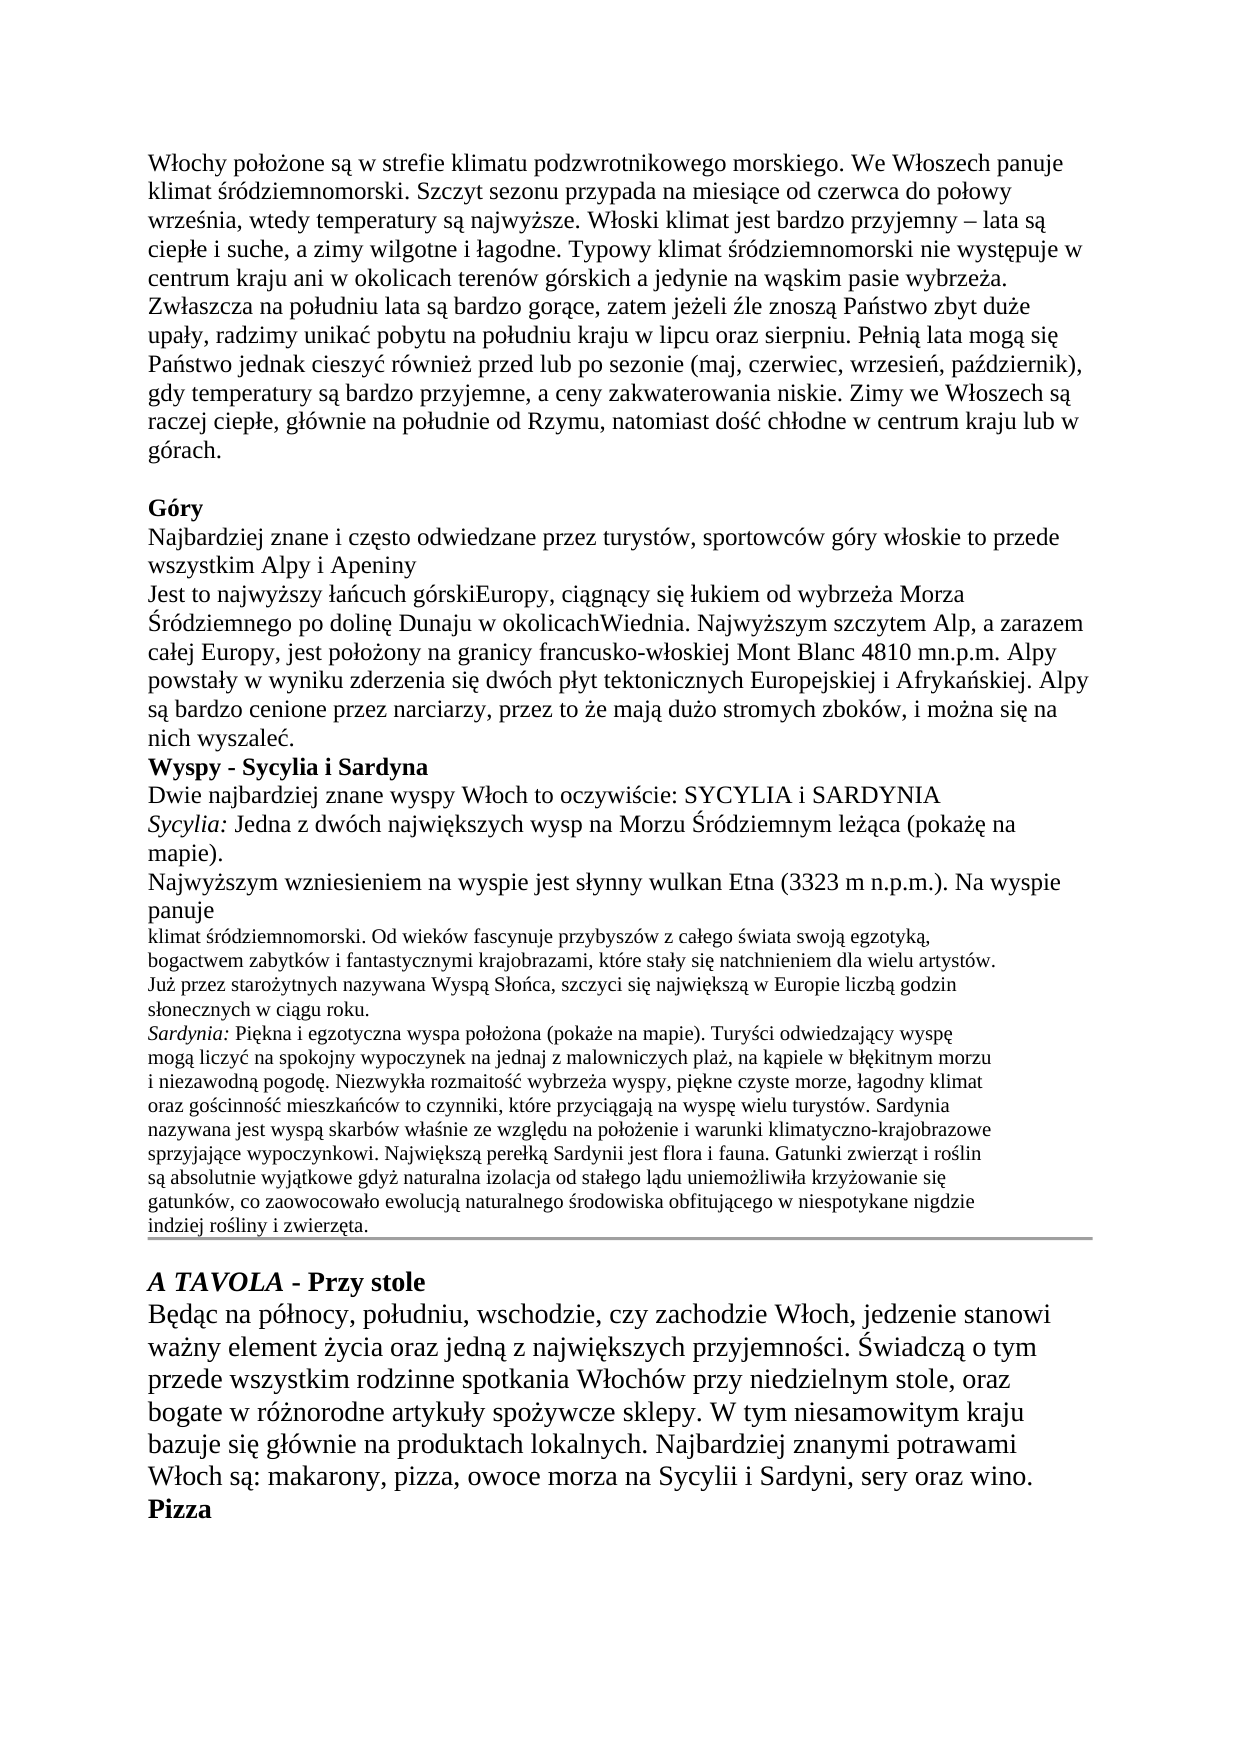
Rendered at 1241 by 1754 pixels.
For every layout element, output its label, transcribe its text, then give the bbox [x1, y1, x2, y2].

text Będąc na północy, południu, wschodzie, czy zachodzie Włoch, jedzenie stanowi ważny element życia oraz jedną z największych przyjemności. Świadczą o tym przede wszystkim rodzinne spotkania Włochów przy niedzielnym stole, oraz bogate w różnorodne artykuły spożywcze sklepy. W tym niesamowitym kraju bazuje się głównie na produktach lokalnych. Najbardziej znanymi potrawami Włoch są: makarony, pizza, owoce morza na Sycylii i Sardyni, sery oraz wino. [148, 1297, 1093, 1492]
text Włochy położone są w strefie klimatu podzwrotnikowego morskiego. We Włoszech panuje klimat śródziemnomorski. Szczyt sezonu przypada na miesiące od czerwca do połowy września, wtedy temperatury są najwyższe. Włoski klimat jest bardzo przyjemny – lata są ciepłe i suche, a zimy wilgotne i łagodne. Typowy klimat śródziemnomorski nie występuje w centrum kraju ani w okolicach terenów górskich a jedynie na wąskim pasie wybrzeża. Zwłaszcza na południu lata są bardzo gorące, zatem jeżeli źle znoszą Państwo zbyt duże upały, radzimy unikać pobytu na południu kraju w lipcu oraz sierpniu. Pełnią lata mogą się Państwo jednak cieszyć również przed lub po sezonie (maj, czerwiec, wrzesień, październik), gdy temperatury są bardzo przyjemne, a ceny zakwaterowania niskie. Zimy we Włoszech są raczej ciepłe, głównie na południe od Rzymu, natomiast dość chłodne w centrum kraju lub w górach. [148, 148, 1093, 464]
text Pizza [148, 1492, 1093, 1524]
text Najbardziej znane i często odwiedzane przez turystów, sportowców góry włoskie to przede wszystkim Alpy i Apeniny Jest to najwyższy łańcuch górskiEuropy, ciągnący się łukiem od wybrzeża Morza Śródziemnego po dolinę Dunaju w okolicachWiednia. Najwyższym szczytem Alp, a zarazem całej Europy, jest położony na granicy francusko-włoskiej Mont Blanc 4810 mn.p.m. Alpy powstały w wyniku zderzenia się dwóch płyt tektonicznych Europejskiej i Afrykańskiej. Alpy są bardzo cenione przez narciarzy, przez to że mają dużo stromych zboków, i można się na nich wyszaleć. [148, 522, 1093, 752]
text Najwyższym wzniesieniem na wyspie jest słynny wulkan Etna (3323 m n.p.m.). Na wyspie panuje [148, 867, 1093, 924]
text Dwie najbardziej znane wyspy Włoch to oczywiście: SYCYLIA i SARDYNIA [148, 781, 1093, 809]
text A TAVOLA - Przy stole [148, 1265, 1093, 1297]
text Wyspy - Sycylia i Sardyna [148, 752, 1093, 781]
text Góry [148, 493, 1093, 522]
text klimat śródziemnomorski. Od wieków fascynuje przybyszów z całego świata swoją egzotyką, bogactwem zabytków i fantastycznymi krajobrazami, które stały się natchnieniem dla wielu artystów. Już przez starożytnych nazywana Wyspą Słońca, szczyci się największą w Europie liczbą godzin słonecznych w ciągu roku. Sardynia: Piękna i egzotyczna wyspa położona (pokaże na mapie). Turyści odwiedzający wyspę mogą liczyć na spokojny wypoczynek na jednaj z malowniczych plaż, na kąpiele w błękitnym morzu i niezawodną pogodę. Niezwykła rozmaitość wybrzeża wyspy, piękne czyste morze, łagodny klimat oraz gościnność mieszkańców to czynniki, które przyciągają na wyspę wielu turystów. Sardynia nazywana jest wyspą skarbów właśnie ze względu na położenie i warunki klimatyczno-krajobrazowe sprzyjające wypoczynkowi. Największą perełką Sardynii jest flora i fauna. Gatunki zwierząt i roślin są absolutnie wyjątkowe gdyż naturalna izolacja od stałego lądu uniemożliwiła krzyżowanie się gatunków, co zaowocowało ewolucją naturalnego środowiska obfitującego w niespotykane nigdzie indziej rośliny i zwierzęta. [148, 924, 1093, 1237]
text Sycylia: Jedna z dwóch największych wysp na Morzu Śródziemnym leżąca (pokażę na mapie). [148, 809, 1093, 867]
